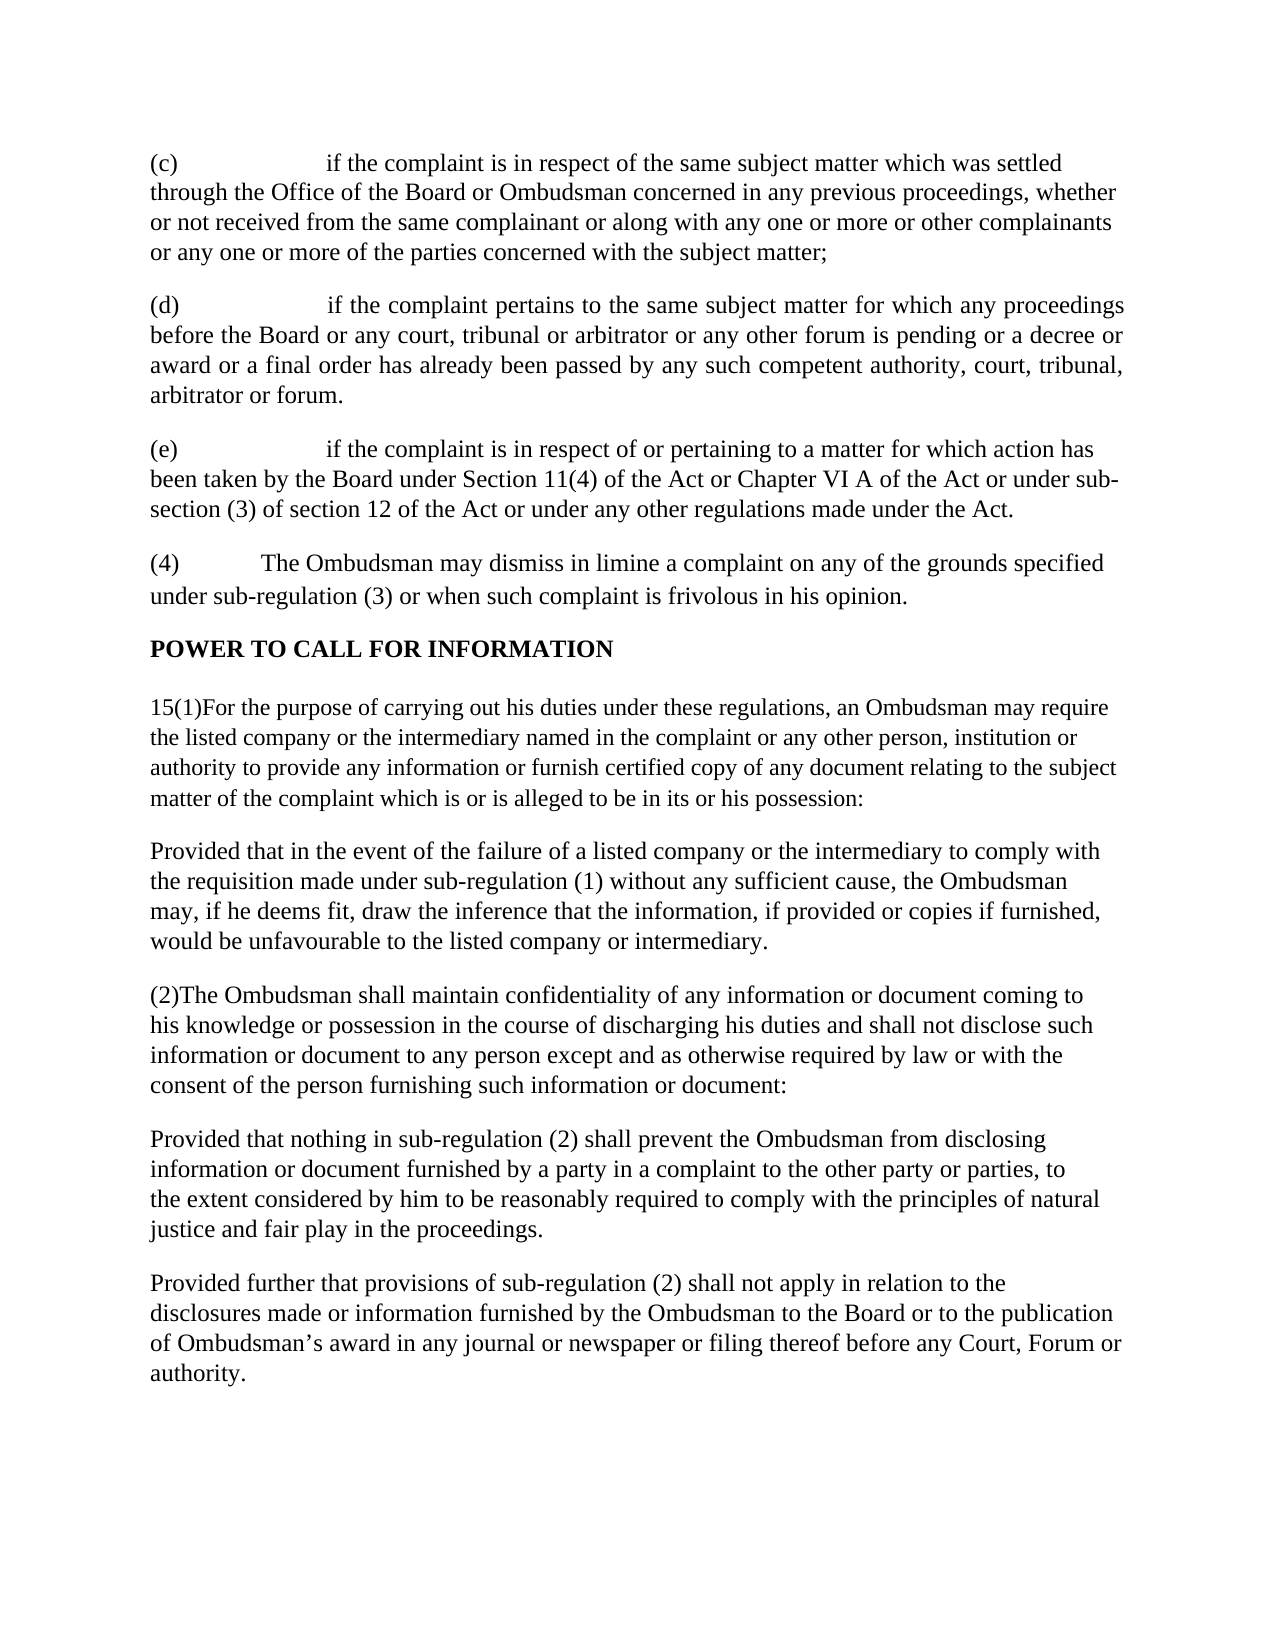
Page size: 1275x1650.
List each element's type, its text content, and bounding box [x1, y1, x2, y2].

text (2)The Ombudsman shall maintain confidentiality of any information or document coming to his knowledge or possession in the course of discharging his duties and shall not disclose such information or document to any person except and as otherwise required by law or with the consent of the person furnishing such information or document: [150, 980, 1119, 1099]
text Provided further that provisions of sub-regulation (2) shall not apply in relation to the disclosures made or information furnished by the Ombudsman to the Board or to the publication of Ombudsman’s award in any journal or newspaper or filing thereof before any Court, Forum or authority. [150, 1268, 1123, 1387]
list if the complaint is in respect of or pertaining to a matter for which action has been taken by the Board under Section 11(4) of the Act or Chapter VI A of the Act or under sub-section (3) of section 12 of the Act or under any other regulations made under the Act. [150, 434, 1125, 523]
text POWER TO CALL FOR INFORMATION [150, 634, 1125, 663]
text Provided that in the event of the failure of a listed company or the intermediary to comply with the requisition made under sub-regulation (1) without any sufficient cause, the Ombudsman may, if he deems fit, draw the inference that the information, if provided or copies if furnished, would be unfavourable to the listed company or intermediary. [150, 836, 1123, 955]
text 15(1)For the purpose of carrying out his duties under these regulations, an Ombudsman may require the listed company or the intermediary named in the complaint or any other person, institution or authority to provide any information or furnish certified copy of any document relating to the subject matter of the complaint which is or is alleged to be in its or his possession: [150, 693, 1119, 811]
list The Ombudsman may dismiss in limine a complaint on any of the grounds specified under sub-regulation (3) or when such complaint is frivolous in his opinion. [150, 548, 1125, 609]
text Provided that nothing in sub-regulation (2) shall prevent the Ombudsman from disclosing information or document furnished by a party in a complaint to the other party or parties, to the extent considered by him to be reasonably required to comply with the principles of natural justice and fair play in the proceedings. [150, 1124, 1102, 1243]
list if the complaint pertains to the same subject matter for which any proceedings before the Board or any court, tribunal or arbitrator or any other forum is pending or a decree or award or a final order has already been passed by any such competent authority, court, tribunal, arbitrator or forum. [150, 291, 1125, 409]
list if the complaint is in respect of the same subject matter which was settled through the Office of the Board or Ombudsman concerned in any previous proceedings, whether or not received from the same complainant or along with any one or more or other complainants or any one or more of the parties concerned with the subject matter; [150, 148, 1125, 265]
